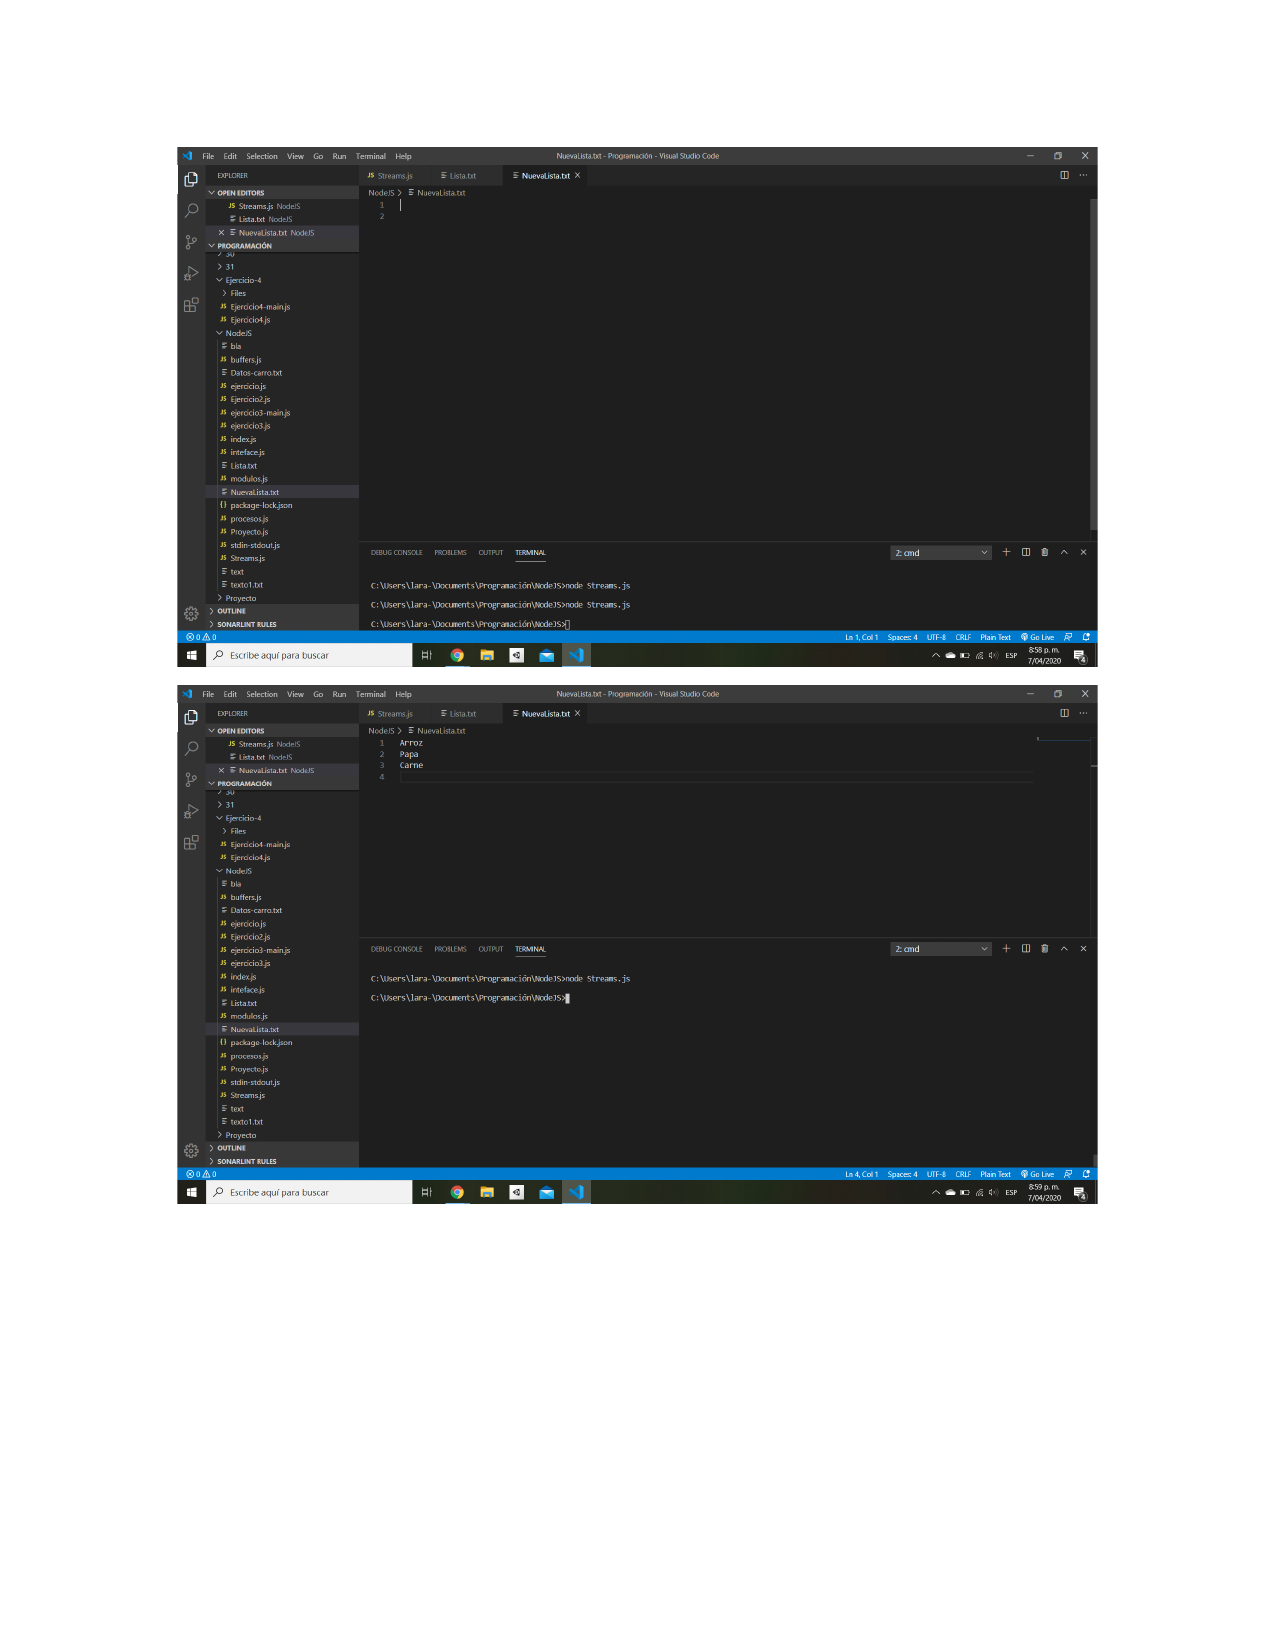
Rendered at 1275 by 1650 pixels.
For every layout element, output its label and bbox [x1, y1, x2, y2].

picture [177, 147, 1098, 667]
picture [177, 685, 1098, 1204]
